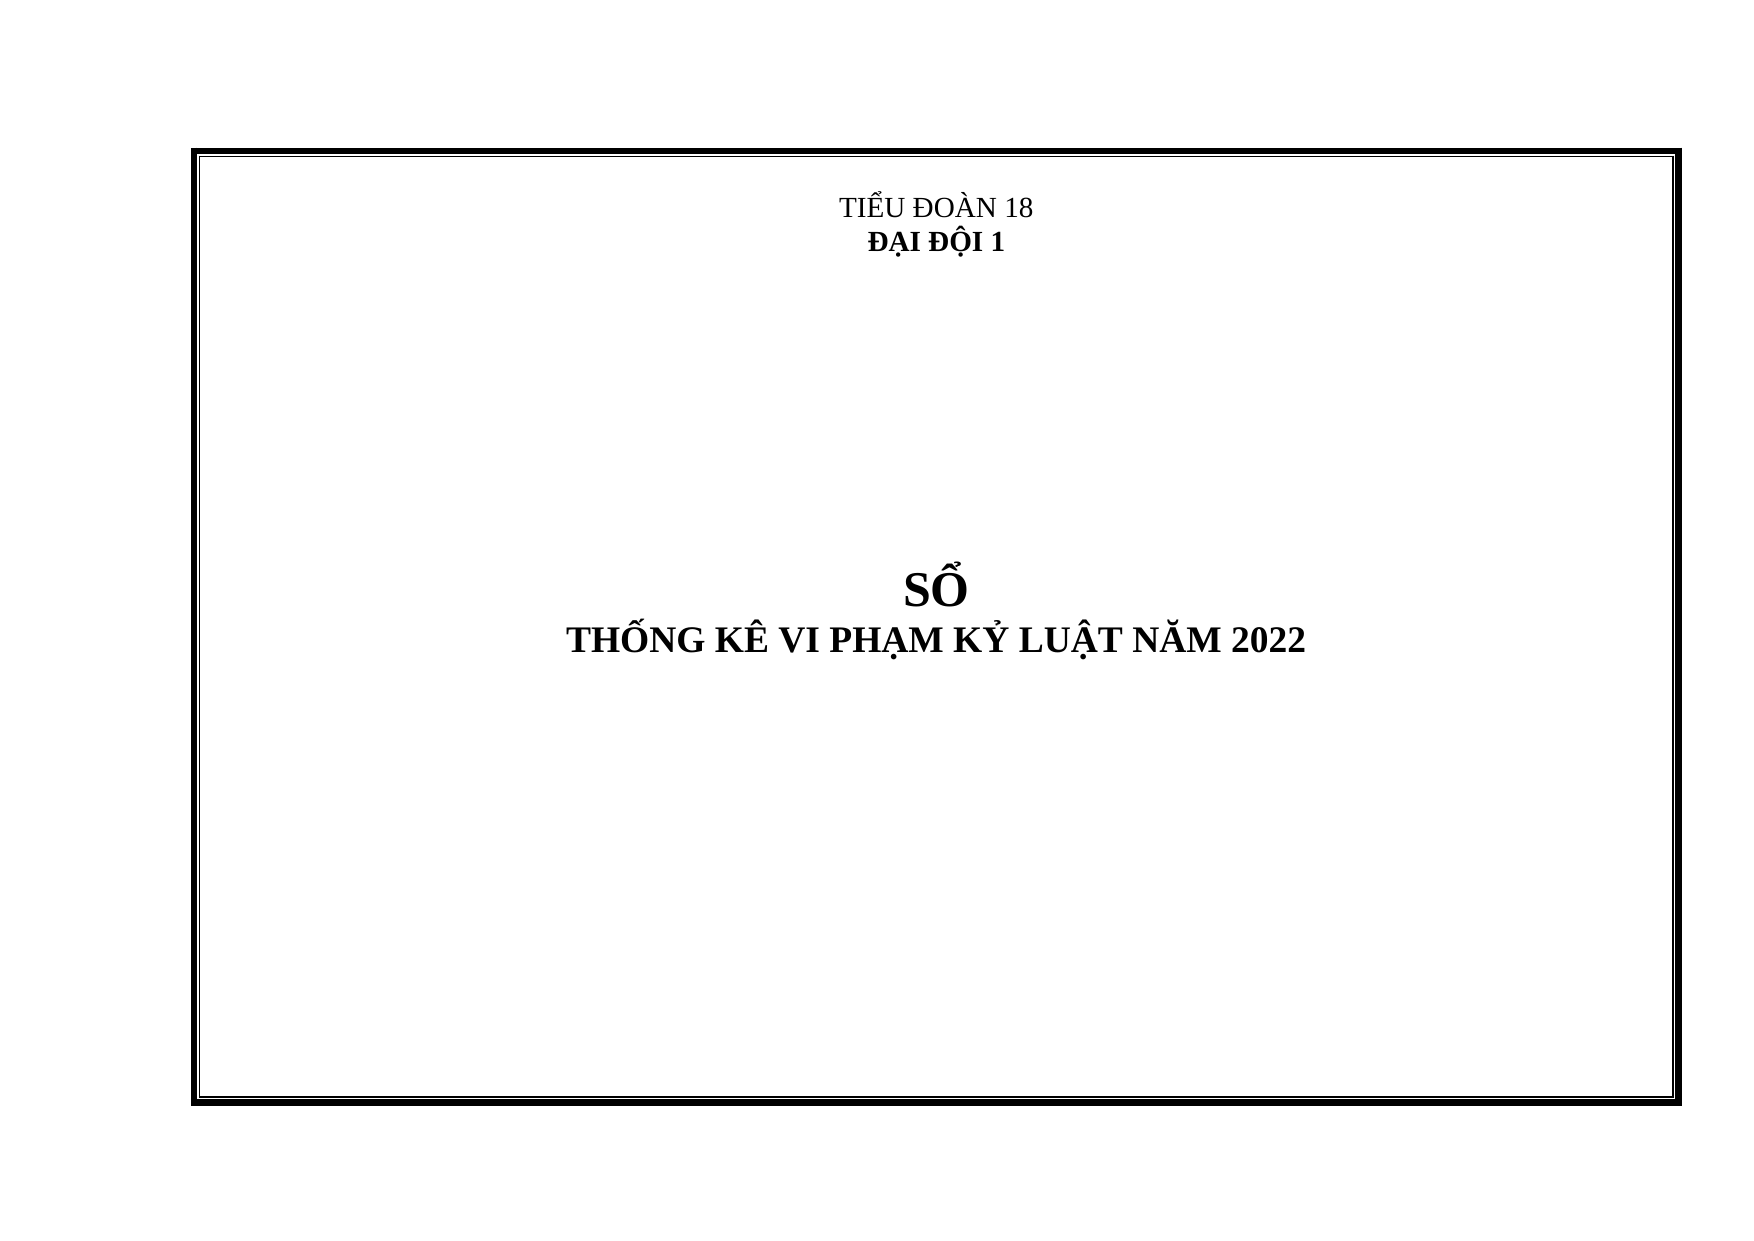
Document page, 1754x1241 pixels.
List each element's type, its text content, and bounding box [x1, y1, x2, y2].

table_header TIỂU ĐOÀN 18 ĐẠI ĐỘI 1 SỔ THỐNG KÊ VI PHẠM KỶ LUẬT NĂM 2022 [200, 157, 1672, 1096]
